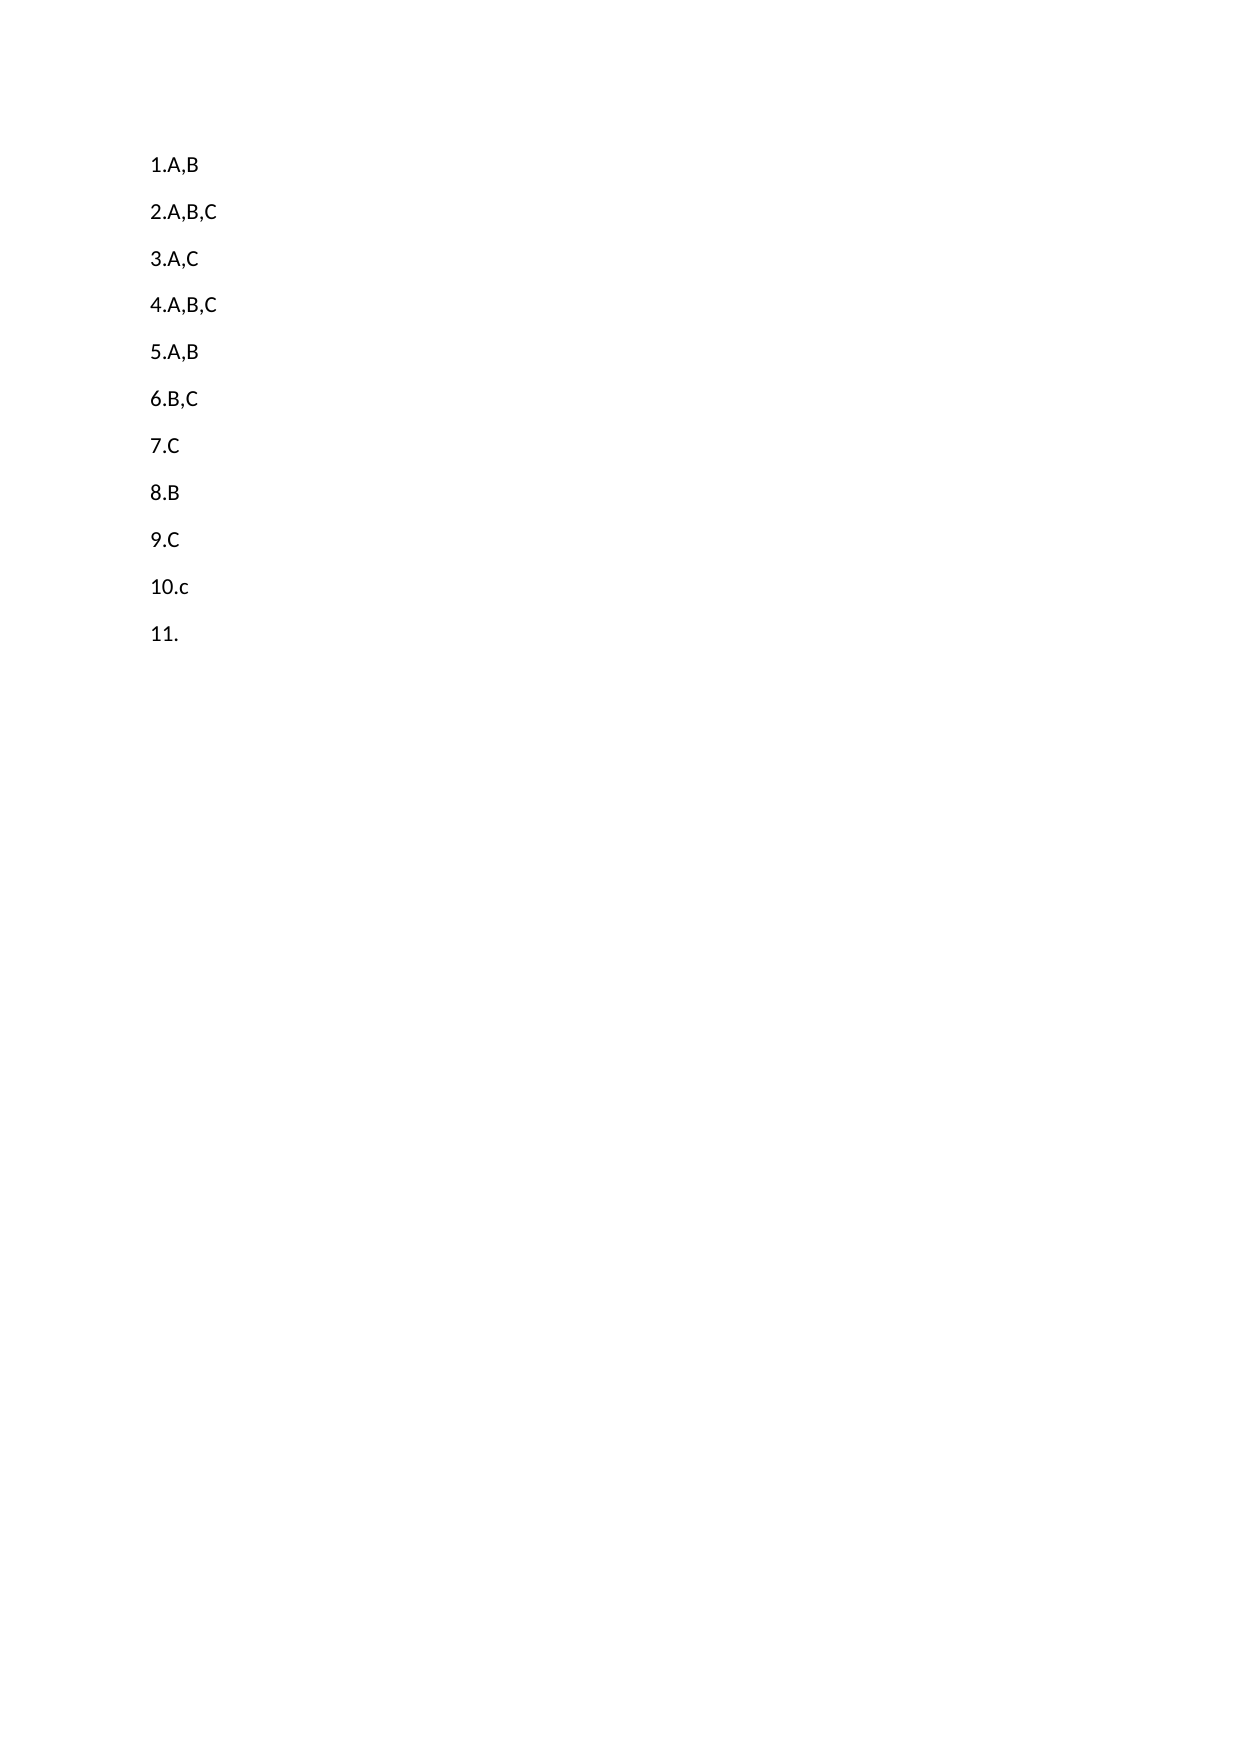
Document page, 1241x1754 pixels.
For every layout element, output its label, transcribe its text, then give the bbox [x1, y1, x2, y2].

text 6.B,C [150, 384, 1090, 412]
text 7.C [150, 431, 1090, 459]
text 9.C [150, 525, 1090, 553]
text 10.c [150, 572, 1090, 600]
text 8.B [150, 478, 1090, 506]
text 5.A,B [150, 337, 1090, 366]
text 11. [150, 619, 1090, 647]
text 3.A,C [150, 244, 1090, 272]
text 4.A,B,C [150, 291, 1090, 319]
text 2.A,B,C [150, 197, 1090, 225]
text 1.A,B [150, 150, 1090, 178]
